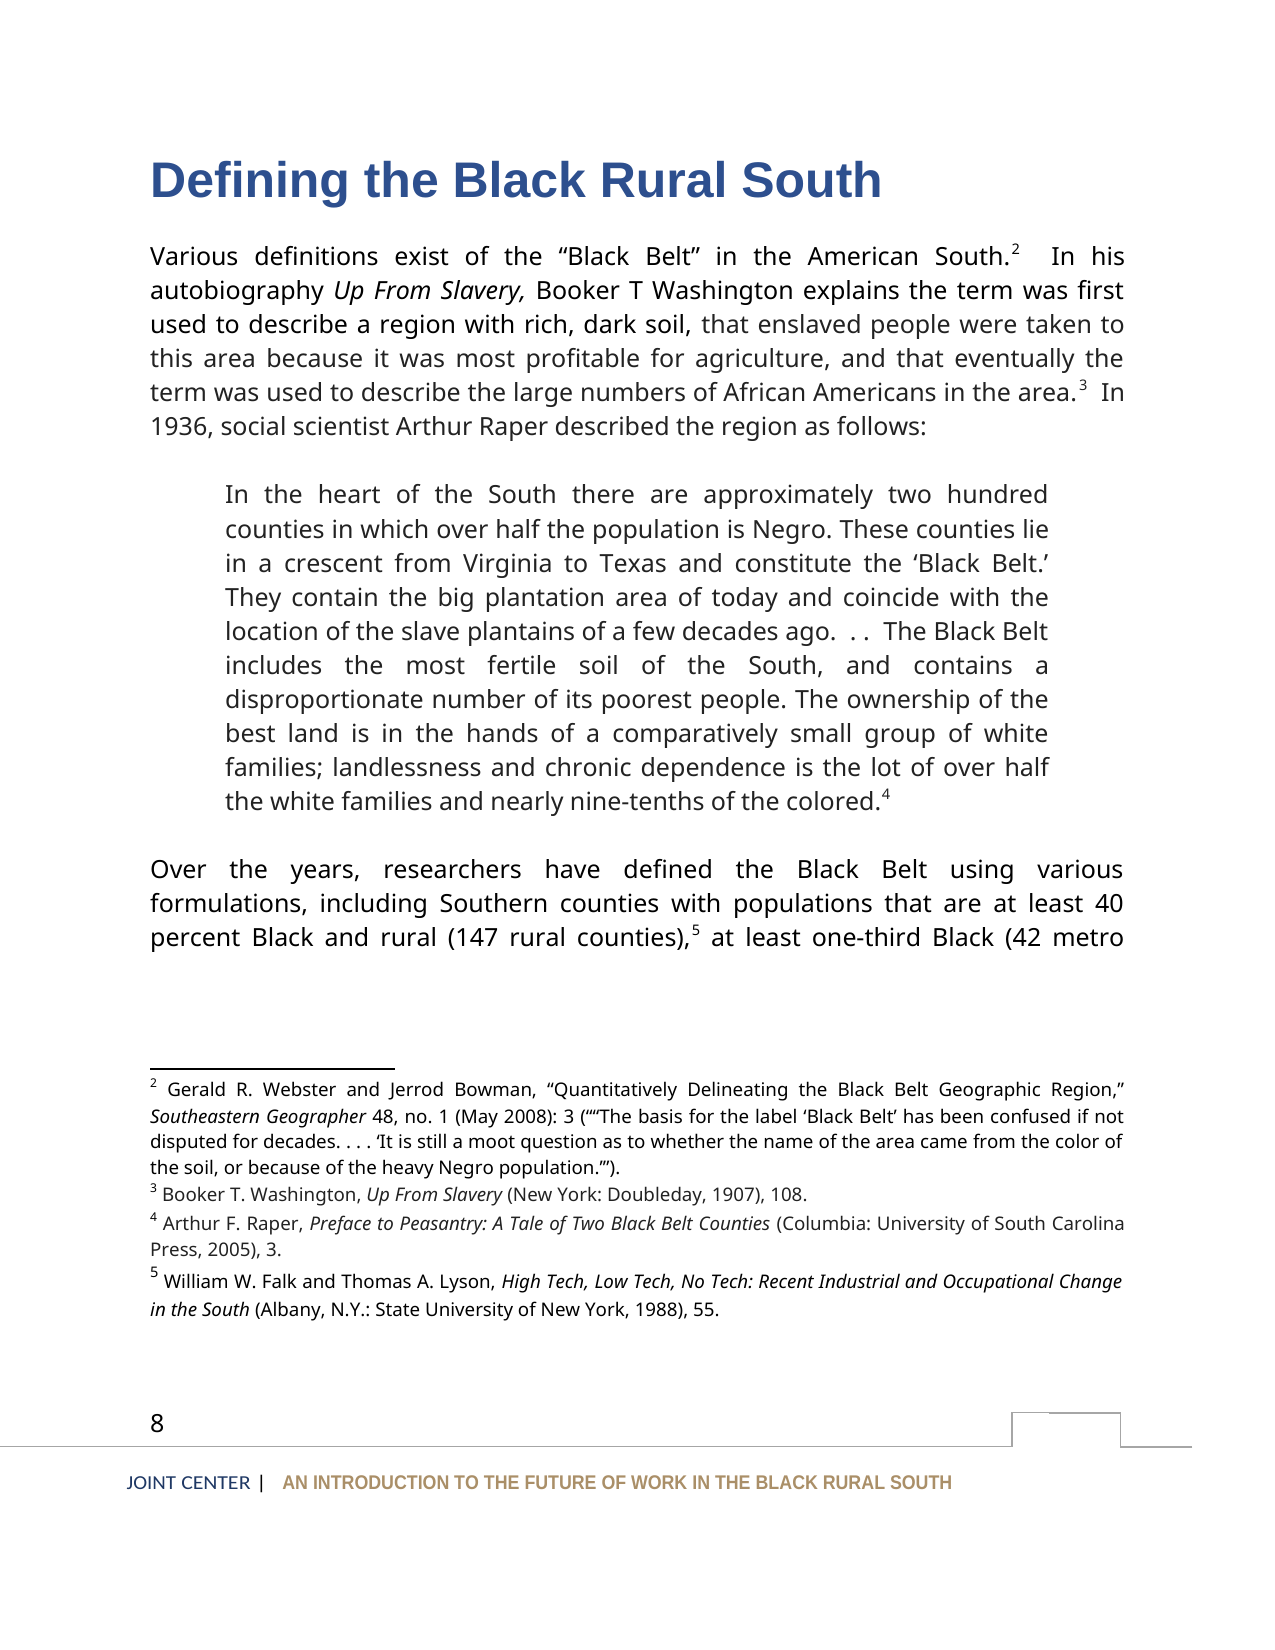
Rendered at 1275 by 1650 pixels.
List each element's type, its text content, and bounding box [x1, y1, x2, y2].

list Defining the Black Rural South [150, 150, 1125, 207]
list Various definitions exist of the “Black Belt” in the American South. In his autobiography Up From Slavery, Booker T Washington explains the term was first used to describe a region with rich, dark soil, that enslaved people were taken to this area because it was most profitable for agriculture, and that eventually the term was used to describe the large numbers of African Americans in the area. In 1936, social scientist Arthur Raper described the region as follows: [150, 239, 1125, 443]
list Over the years, researchers have defined the Black Belt using various formulations, including Southern counties with populations that are at least 40 percent Black and rural (147 rural counties), at least one-third Black (42 metro counties and 198 rural counties), and at least 12 percent Black (623 metro and rural counties). [150, 852, 1125, 988]
list In the heart of the South there are approximately two hundred counties in which over half the population is Negro. These counties lie in a crescent from Virginia to Texas and constitute the ‘Black Belt.’ They contain the big plantation area of today and coincide with the location of the slave plantains of a few decades ago. . . The Black Belt includes the most fertile soil of the South, and contains a disproportionate number of its poorest people. The ownership of the best land is in the hands of a comparatively small group of white families; landlessness and chronic dependence is the lot of over half the white families and nearly nine-tenths of the colored. [225, 477, 1050, 818]
